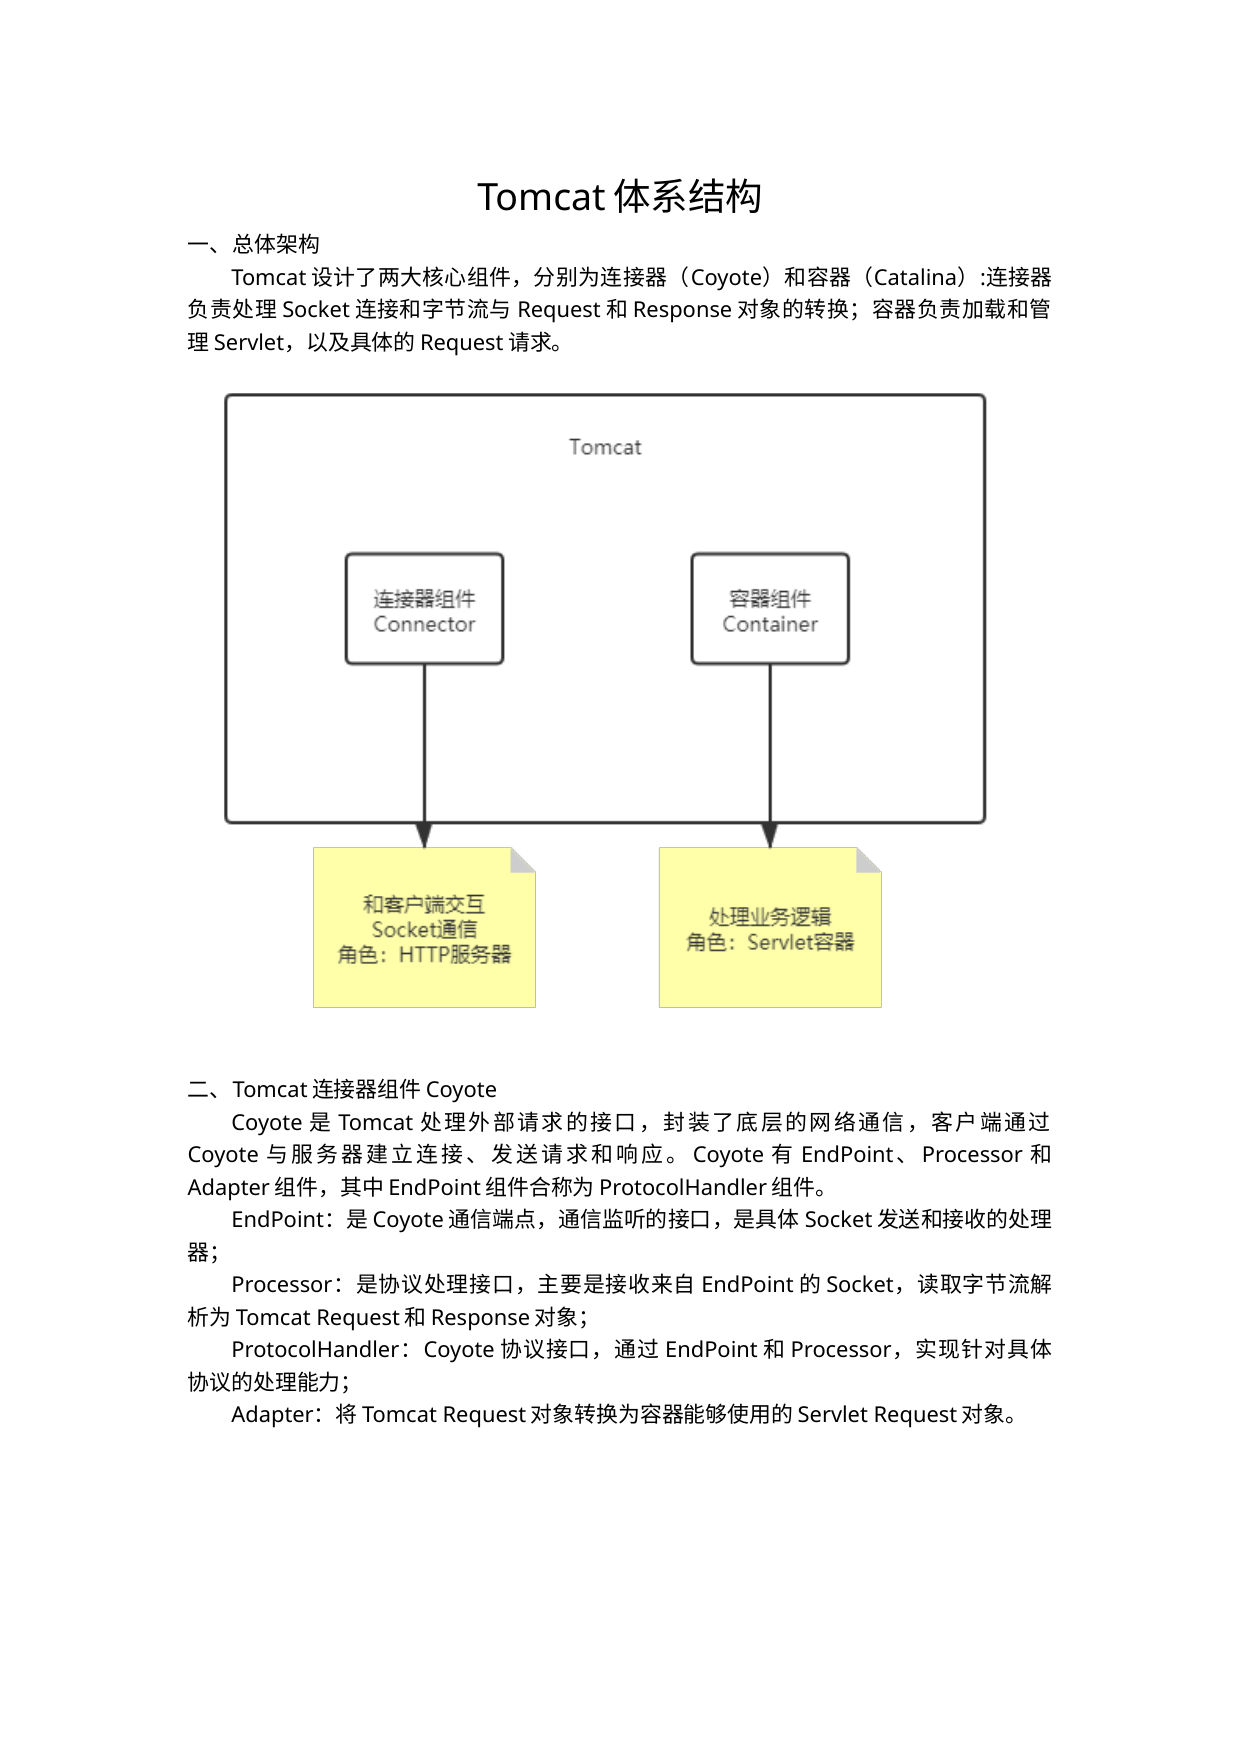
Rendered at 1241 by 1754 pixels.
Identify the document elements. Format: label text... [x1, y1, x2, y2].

text Coyote是Tomcat处理外部请求的接口，封装了底层的网络通信，客户端通过Coyote与服务器建立连接、发送请求和响应。Coyote有EndPoint、Processor和Adapter组件，其中EndPoint组件合称为ProtocolHandler组件。 [187, 1104, 1053, 1202]
list 总体架构 [187, 227, 1053, 259]
text Tomcat体系结构 [187, 162, 1053, 227]
text Adapter：将Tomcat Request对象转换为容器能够使用的Servlet Request对象。 [187, 1397, 1053, 1429]
picture [187, 357, 1024, 1047]
text EndPoint：是Coyote通信端点，通信监听的接口，是具体Socket发送和接收的处理器； [187, 1202, 1053, 1267]
text ProtocolHandler：Coyote协议接口，通过EndPoint和Processor，实现针对具体协议的处理能力； [187, 1332, 1053, 1397]
text Processor：是协议处理接口，主要是接收来自EndPoint的Socket，读取字节流解析为Tomcat Request和Response对象； [187, 1267, 1053, 1332]
list Tomcat连接器组件Coyote [187, 1072, 1053, 1104]
text Tomcat设计了两大核心组件，分别为连接器（Coyote）和容器（Catalina）:连接器负责处理Socket连接和字节流与Request和Response对象的转换；容器负责加载和管理Servlet，以及具体的Request请求。 [187, 259, 1053, 357]
